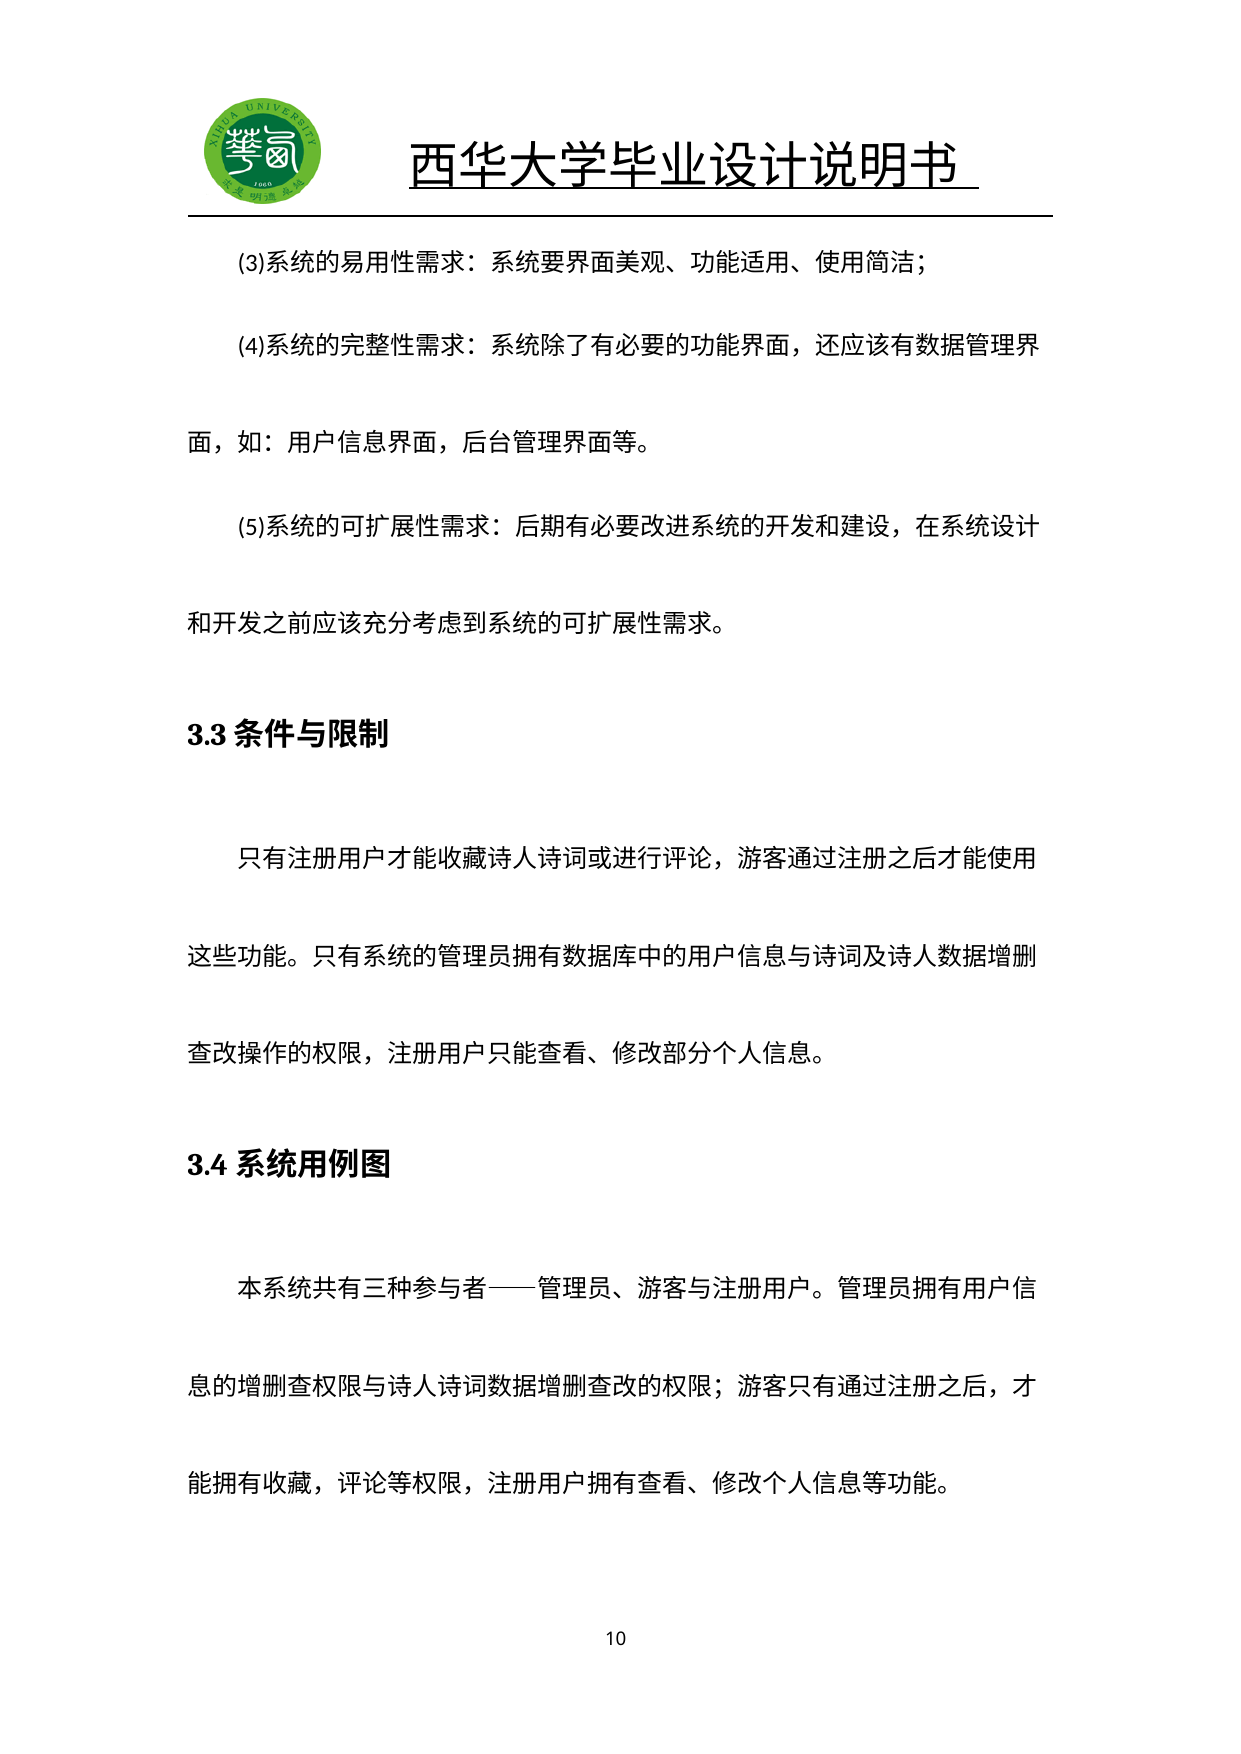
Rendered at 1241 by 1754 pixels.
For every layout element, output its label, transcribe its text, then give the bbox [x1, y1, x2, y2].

subtitle 3.3 条件与限制 [187, 699, 1053, 764]
text 只有注册用户才能收藏诗人诗词或进行评论，游客通过注册之后才能使用这些功能。只有系统的管理员拥有数据库中的用户信息与诗词及诗人数据增删查改操作的权限，注册用户只能查看、修改部分个人信息。 [187, 824, 1053, 1084]
text (4)系统的完整性需求：系统除了有必要的功能界面，还应该有数据管理界面，如：用户信息界面，后台管理界面等。 [187, 311, 1053, 473]
picture [187, 88, 338, 216]
text (3)系统的易用性需求：系统要界面美观、功能适用、使用简洁； [187, 228, 1053, 293]
text (5)系统的可扩展性需求：后期有必要改进系统的开发和建设，在系统设计和开发之前应该充分考虑到系统的可扩展性需求。 [187, 492, 1053, 654]
text 本系统共有三种参与者——管理员、游客与注册用户。管理员拥有用户信息的增删查权限与诗人诗词数据增删查改的权限；游客只有通过注册之后，才能拥有收藏，评论等权限，注册用户拥有查看、修改个人信息等功能。 [187, 1254, 1053, 1514]
subtitle 3.4 系统用例图 [187, 1129, 1053, 1194]
